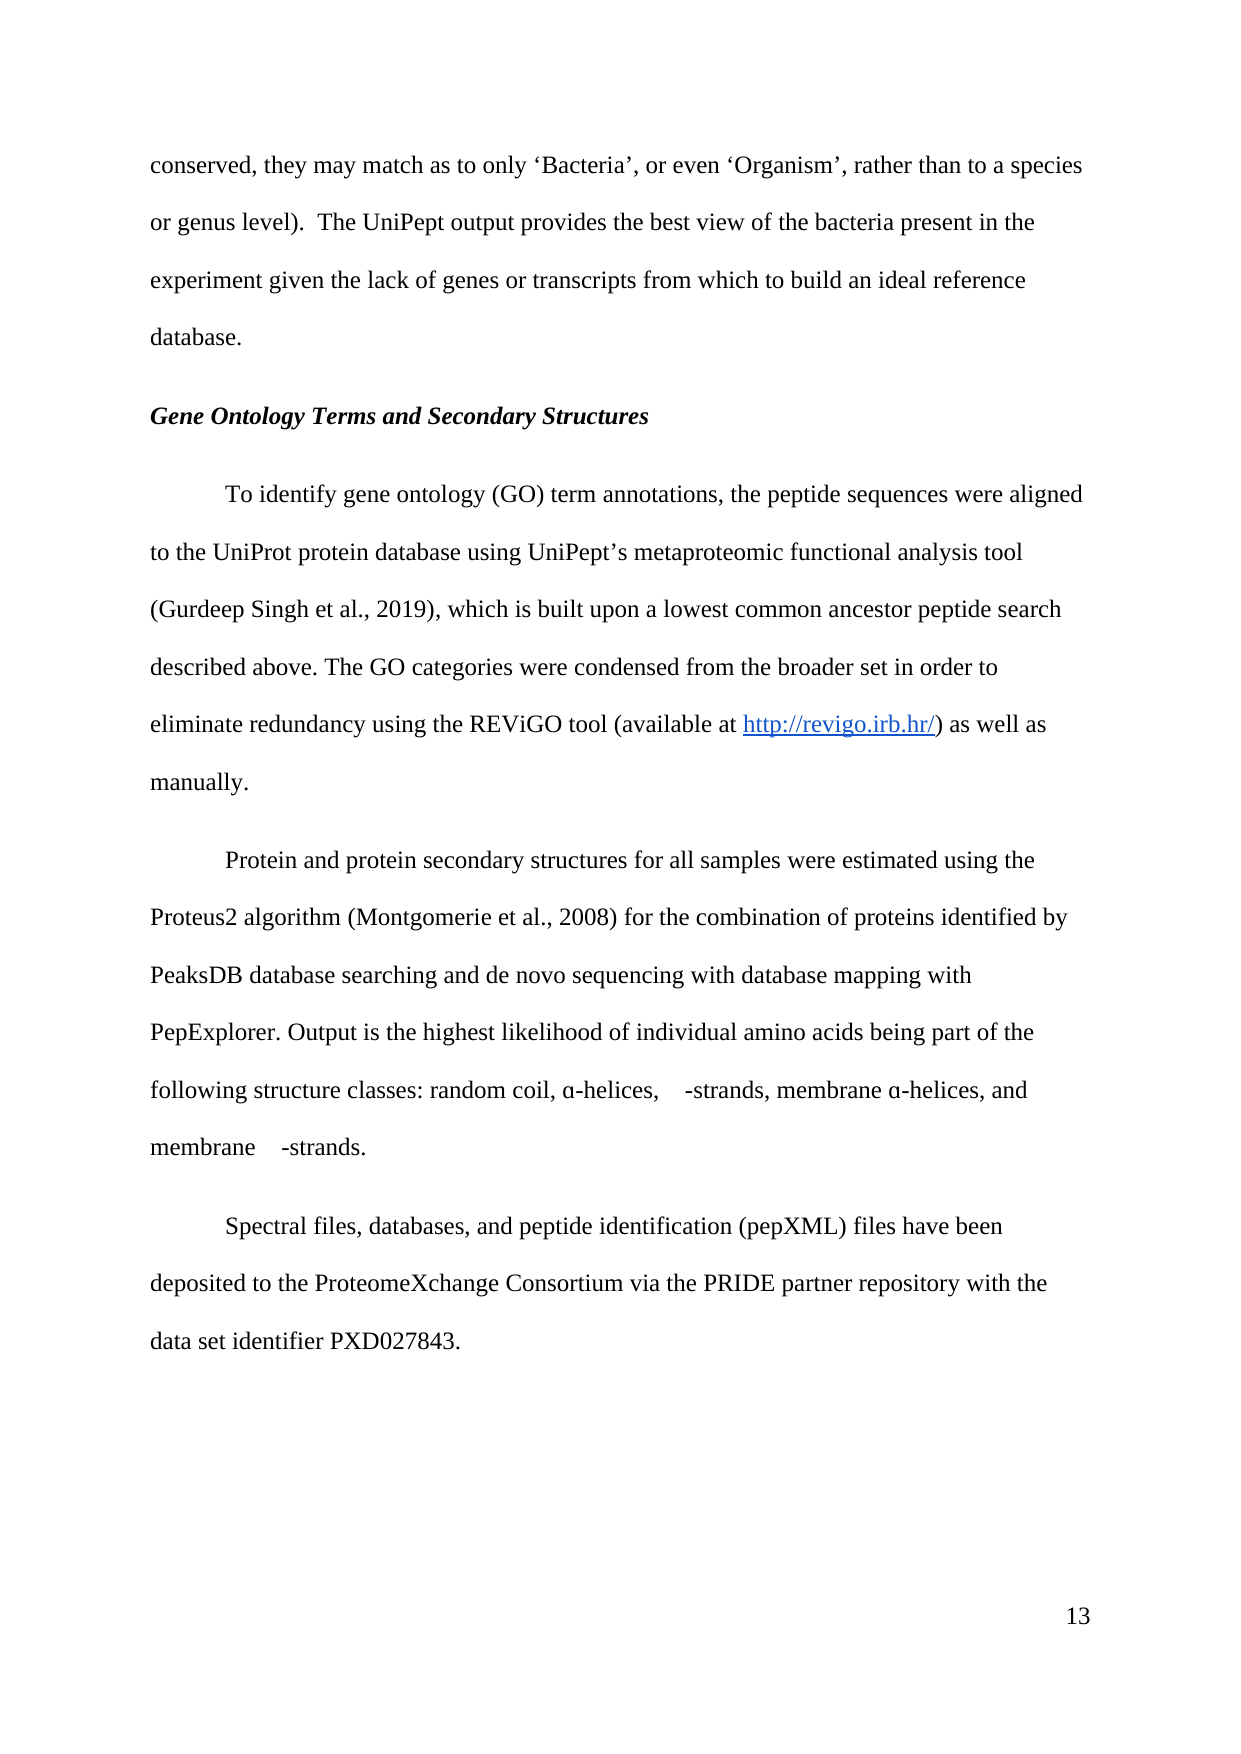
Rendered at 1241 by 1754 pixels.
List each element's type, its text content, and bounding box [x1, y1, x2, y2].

text Protein and protein secondary structures for all samples were estimated using the Proteus2 algorithm (Montgomerie et al., 2008) for the combination of proteins identified by PeaksDB database searching and de novo sequencing with database mapping with PepExplorer. Output is the highest likelihood of individual amino acids being part of the following structure classes: random coil, ɑ-helices, 𝛽-strands, membrane ɑ-helices, and membrane 𝛽-strands. [150, 845, 1090, 1161]
text Spectral files, databases, and peptide identification (pepXML) files have been deposited to the ProteomeXchange Consortium via the PRIDE partner repository with the data set identifier PXD027843. [150, 1211, 1090, 1354]
text To identify gene ontology (GO) term annotations, the peptide sequences were aligned to the UniProt protein database using UniPept’s metaproteomic functional analysis tool (Gurdeep Singh et al., 2019), which is built upon a lowest common ancestor peptide search described above. The GO categories were condensed from the broader set in order to eliminate redundancy using the REViGO tool (available at http://revigo.irb.hr/) as well as manually. [150, 479, 1090, 795]
text Gene Ontology Terms and Secondary Structures [150, 401, 1090, 429]
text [150, 150, 1090, 351]
